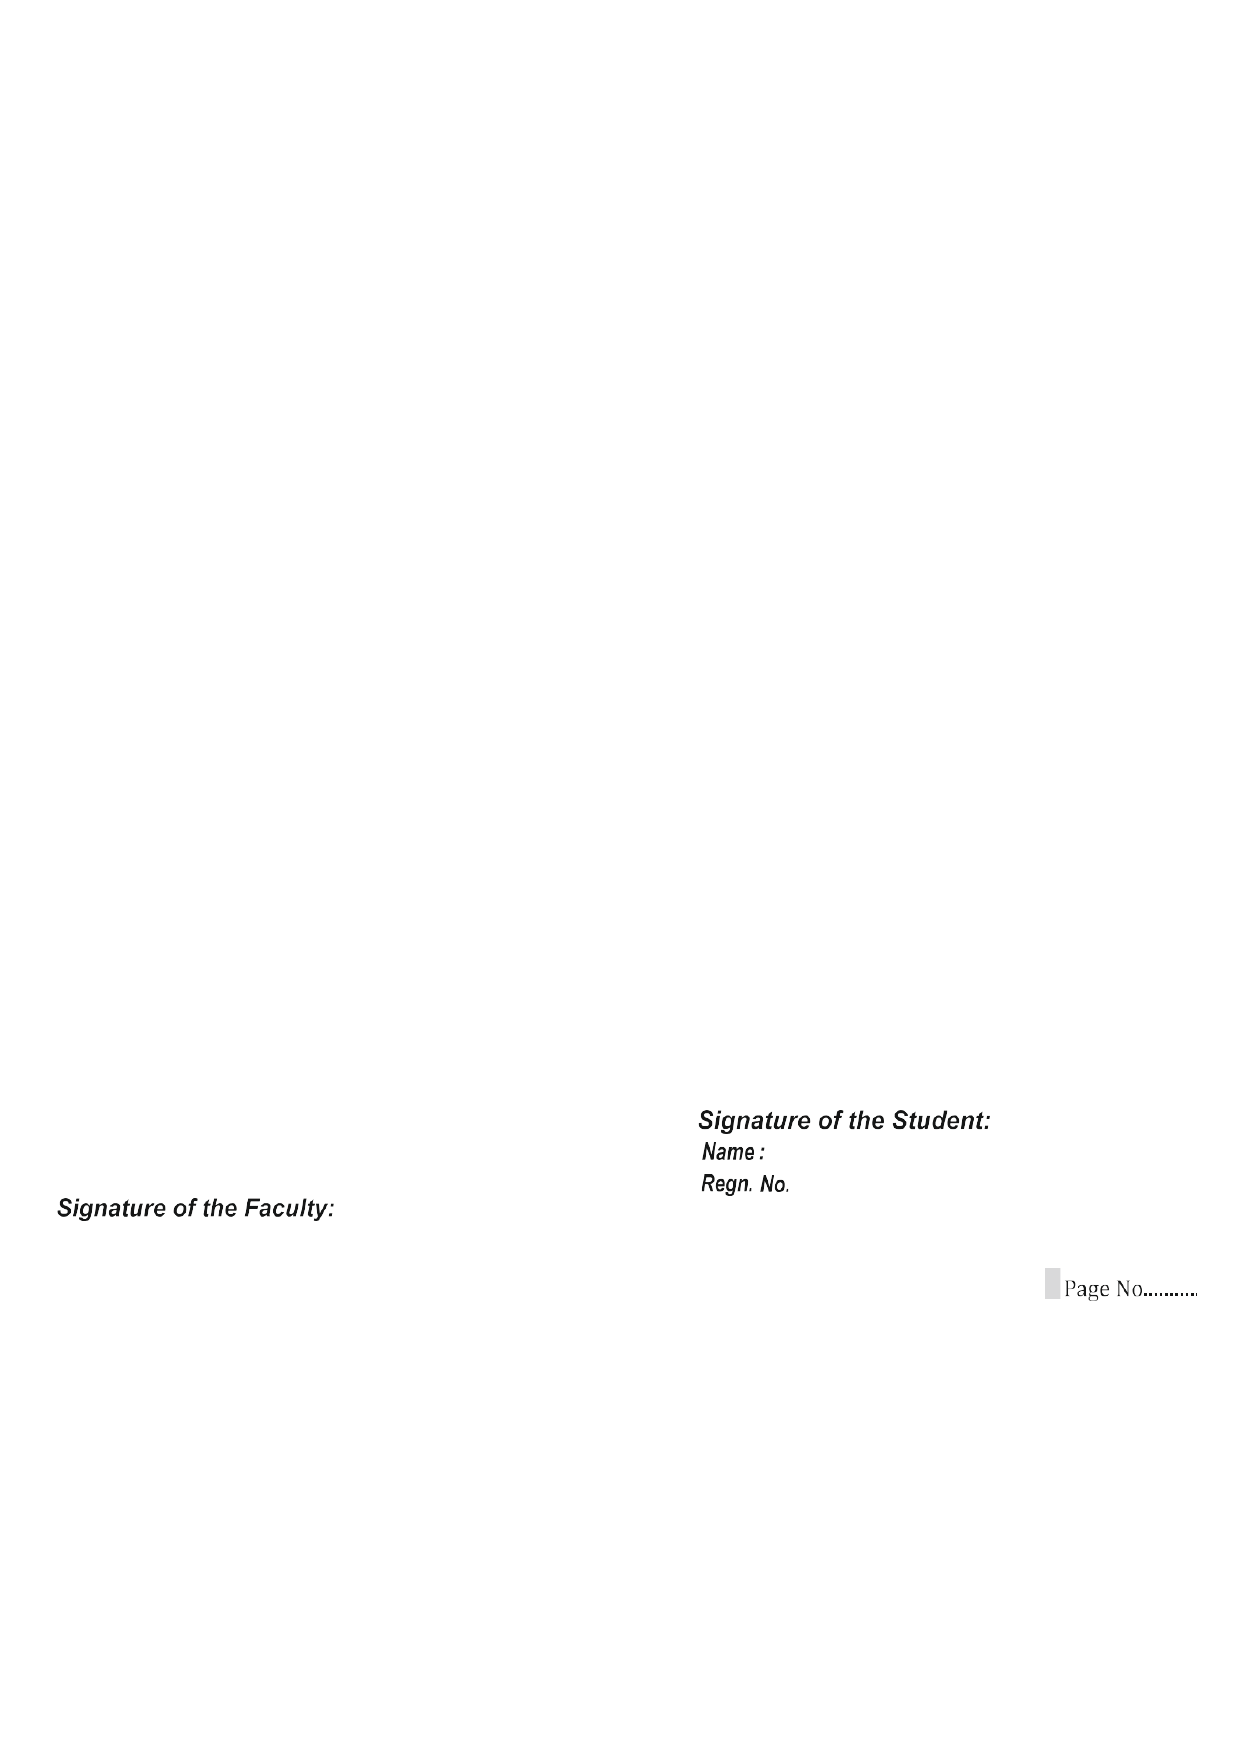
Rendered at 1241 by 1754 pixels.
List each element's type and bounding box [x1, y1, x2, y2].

picture [701, 1174, 752, 1196]
picture [760, 1175, 789, 1192]
picture [57, 1198, 334, 1221]
picture [1045, 1268, 1142, 1301]
picture [702, 1142, 754, 1160]
picture [698, 1110, 990, 1134]
